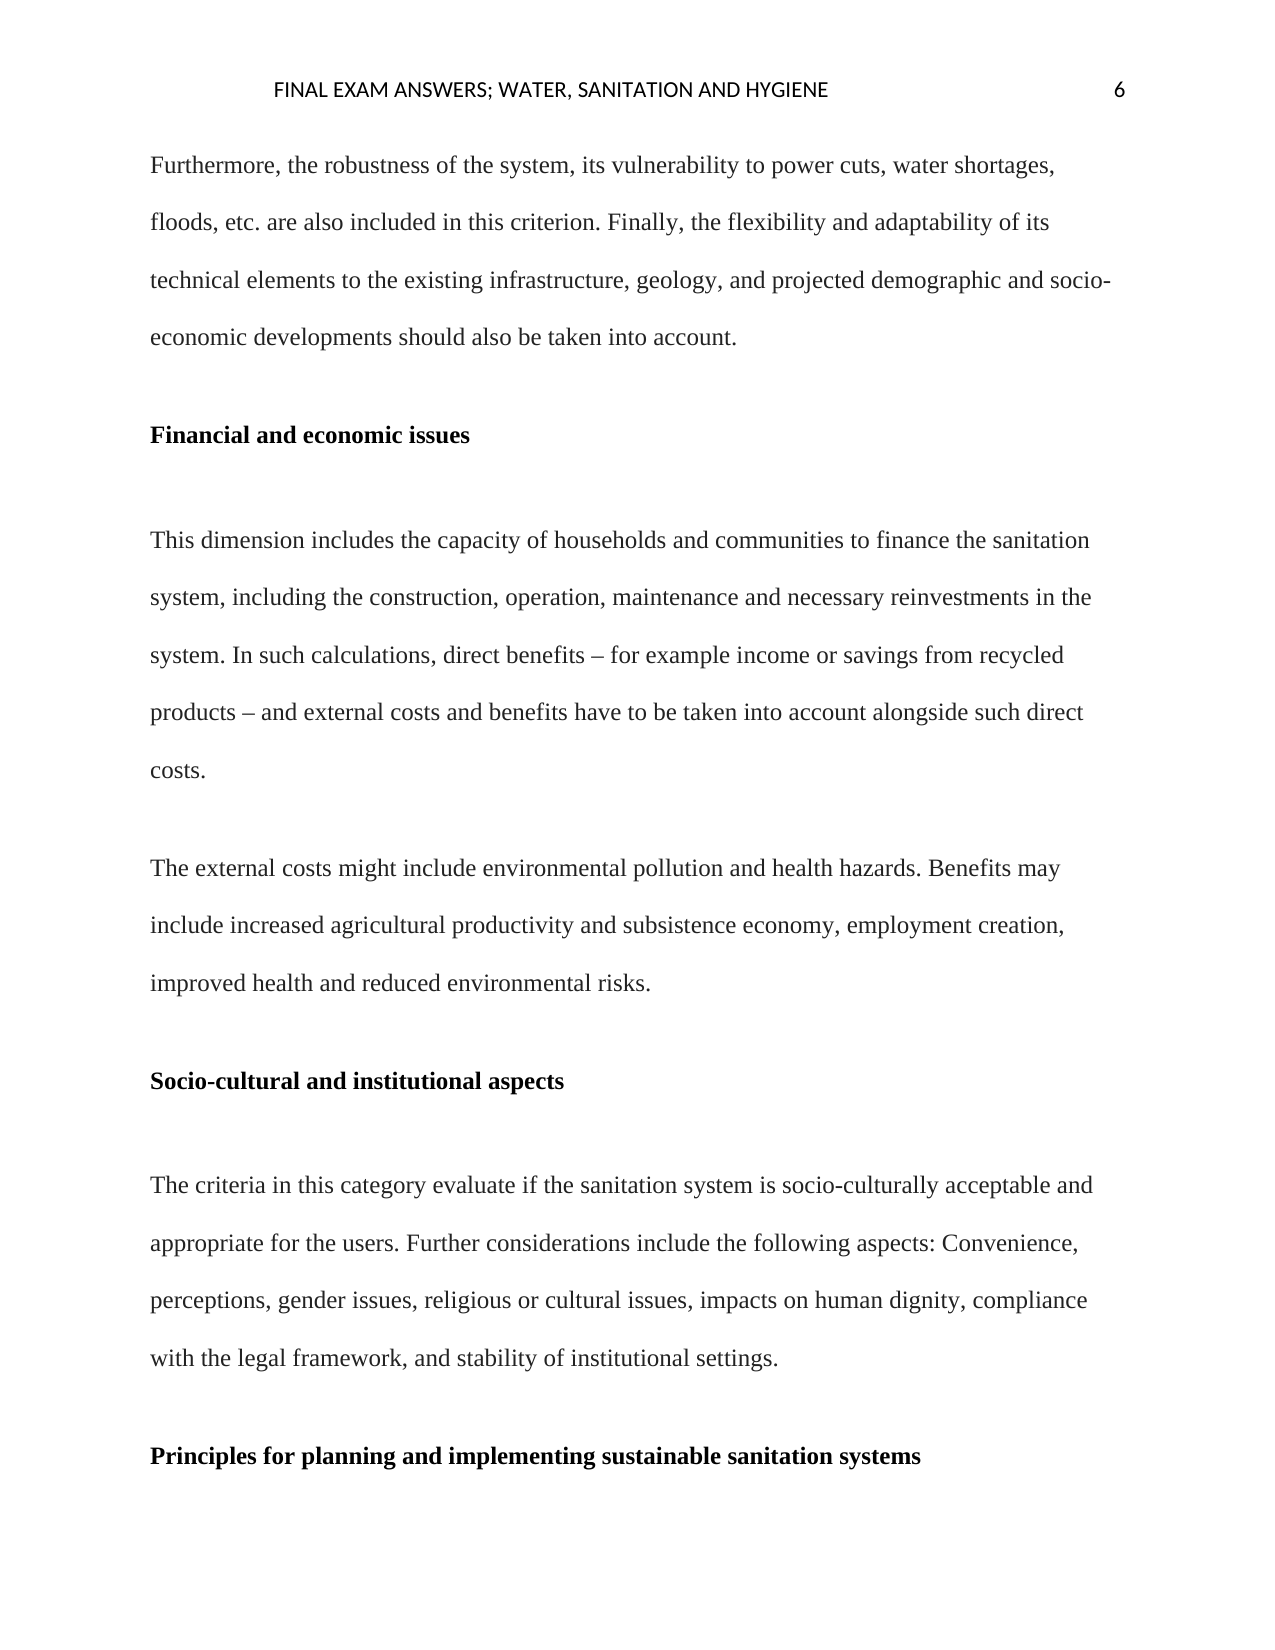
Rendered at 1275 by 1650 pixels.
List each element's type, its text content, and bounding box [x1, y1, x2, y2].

text Furthermore, the robustness of the system, its vulnerability to power cuts, water shortages, floods, etc. are also included in this criterion. Finally, the flexibility and adaptability of its technical elements to the existing infrastructure, geology, and projected demographic and socio-economic developments should also be taken into account. [150, 150, 1125, 351]
text The external costs might include environmental pollution and health hazards. Benefits may include increased agricultural productivity and subsistence economy, employment creation, improved health and reduced environmental risks. [150, 853, 1125, 997]
text Financial and economic issues [150, 421, 1125, 449]
text Principles for planning and implementing sustainable sanitation systems [150, 1441, 1125, 1470]
text The criteria in this category evaluate if the sanitation system is socio-culturally acceptable and appropriate for the users. Further considerations include the following aspects: Convenience, perceptions, gender issues, religious or cultural issues, impacts on human dignity, compliance with the legal framework, and stability of institutional settings. [150, 1171, 1125, 1372]
text This dimension includes the capacity of households and communities to finance the sanitation system, including the construction, operation, maintenance and necessary reinvestments in the system. In such calculations, direct benefits – for example income or savings from recycled products – and external costs and benefits have to be taken into account alongside such direct costs. [150, 525, 1125, 784]
text Socio-cultural and institutional aspects [150, 1066, 1125, 1095]
